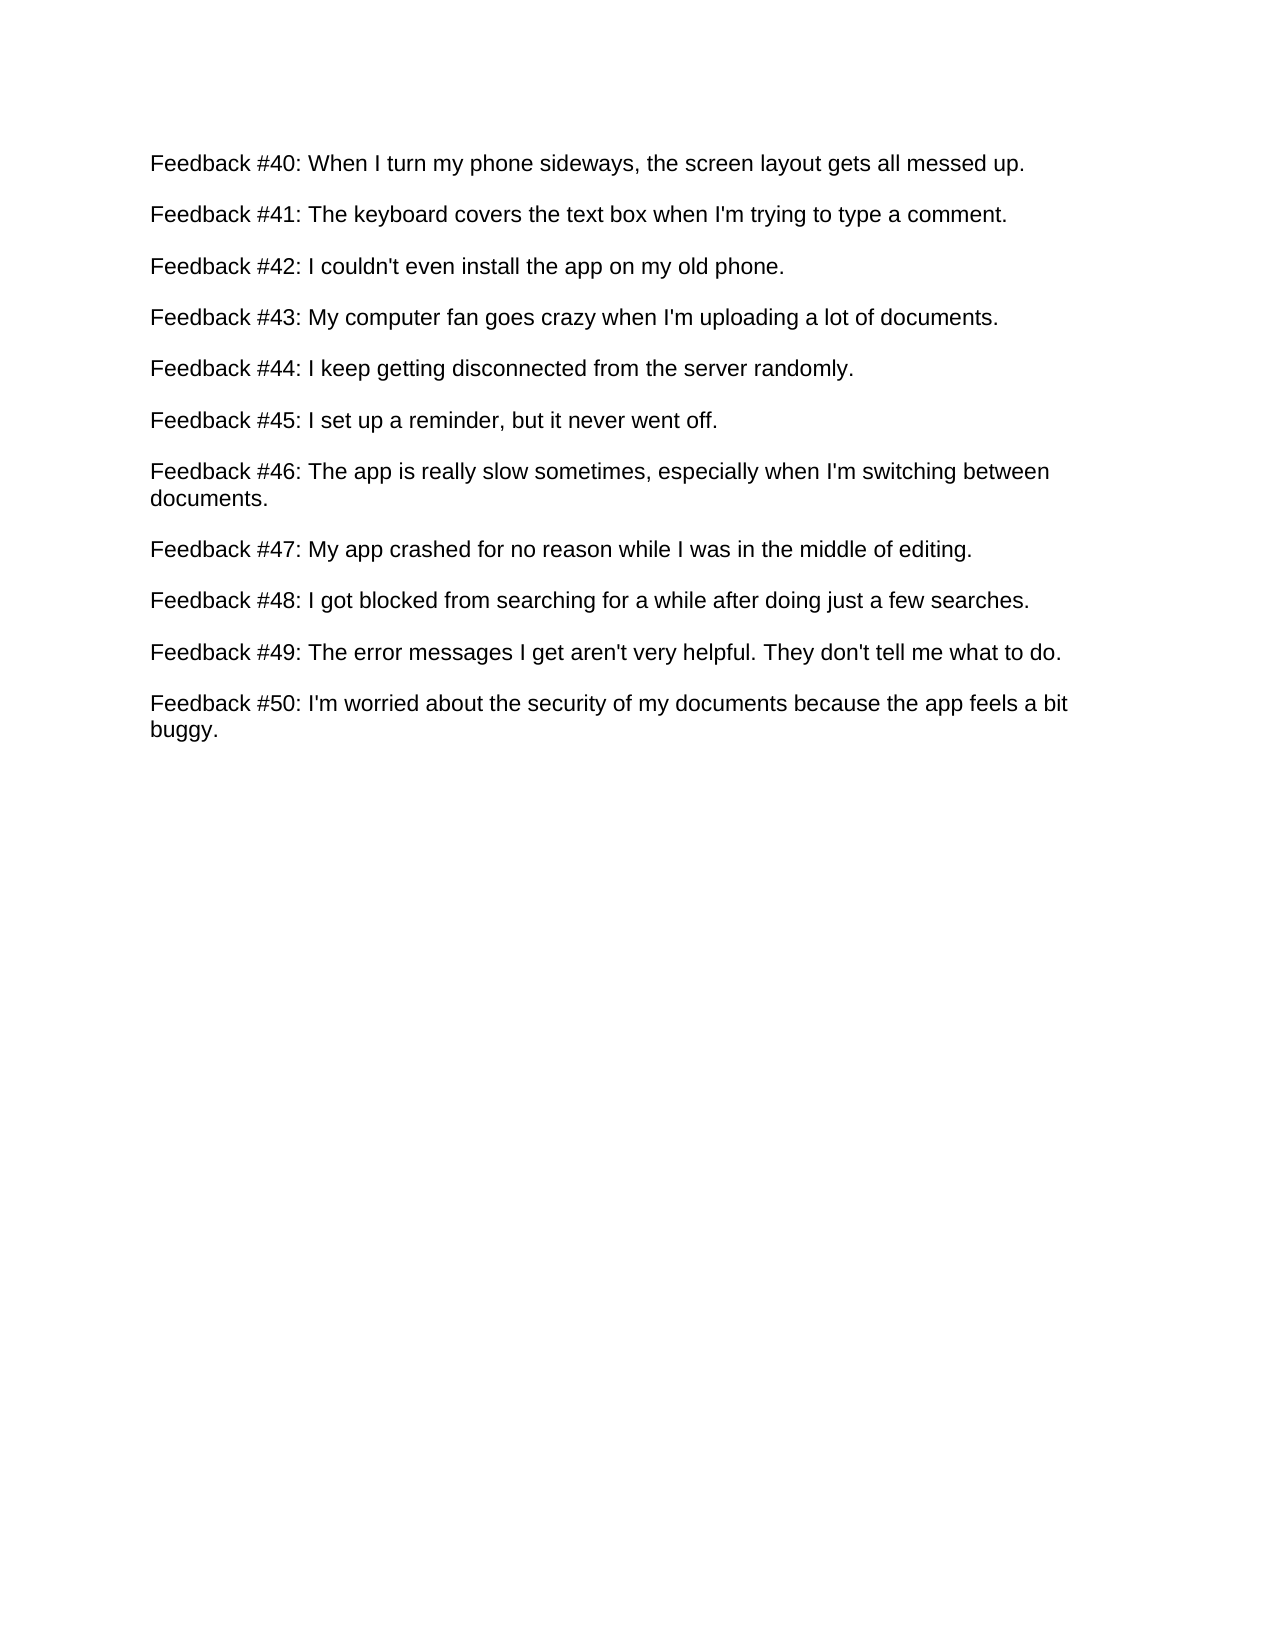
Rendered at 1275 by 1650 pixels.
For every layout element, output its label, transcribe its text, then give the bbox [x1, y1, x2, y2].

text Feedback #42: I couldn't even install the app on my old phone. [150, 253, 1125, 279]
text Feedback #46: The app is really slow sometimes, especially when I'm switching between documents. [150, 458, 1125, 511]
text Feedback #43: My computer fan goes crazy when I'm uploading a lot of documents. [150, 304, 1125, 330]
text Feedback #41: The keyboard covers the text box when I'm trying to type a comment. [150, 201, 1125, 228]
text Feedback #50: I'm worried about the security of my documents because the app feels a bit buggy. [150, 690, 1125, 743]
text Feedback #45: I set up a reminder, but it never went off. [150, 407, 1125, 433]
text Feedback #49: The error messages I get aren't very helpful. They don't tell me what to do. [150, 638, 1125, 665]
text Feedback #47: My app crashed for no reason while I was in the middle of editing. [150, 536, 1125, 562]
text Feedback #40: When I turn my phone sideways, the screen layout gets all messed up. [150, 150, 1125, 176]
text Feedback #44: I keep getting disconnected from the server randomly. [150, 355, 1125, 382]
text Feedback #48: I got blocked from searching for a while after doing just a few searches. [150, 587, 1125, 613]
